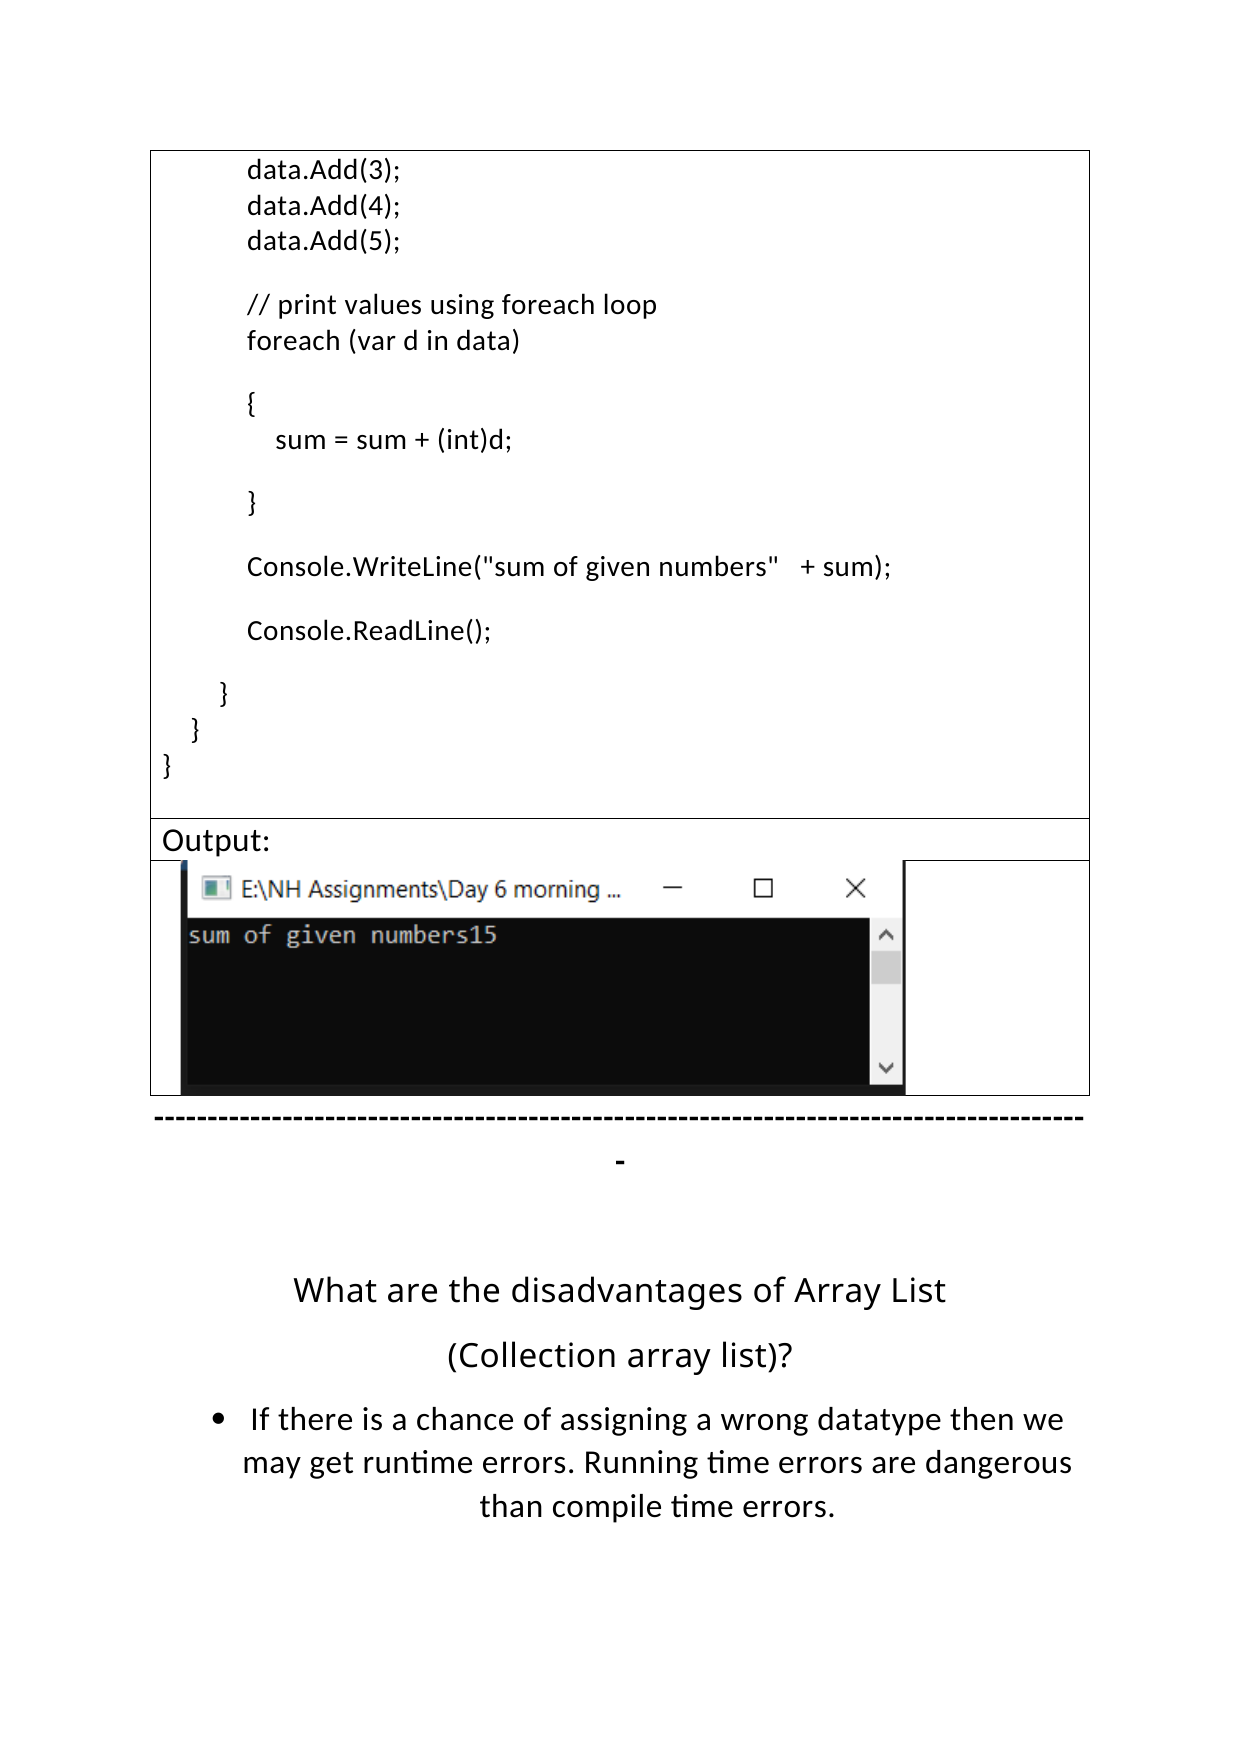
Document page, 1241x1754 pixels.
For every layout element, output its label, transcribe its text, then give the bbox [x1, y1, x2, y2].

text ---------------------------------------------------------------------------------------- [150, 1096, 1090, 1181]
text What are the disadvantages of Array List [150, 1266, 1090, 1312]
table_cell Output: [151, 819, 1089, 860]
table_cell [906, 861, 1089, 1095]
table_cell [151, 861, 180, 1095]
list If there is a chance of assigning a wrong datatype then we may get runtime errors. Running time errors are dangerous than compile time errors. [187, 1398, 1090, 1526]
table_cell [151, 151, 1089, 818]
text (Collection array list)? [150, 1332, 1090, 1377]
